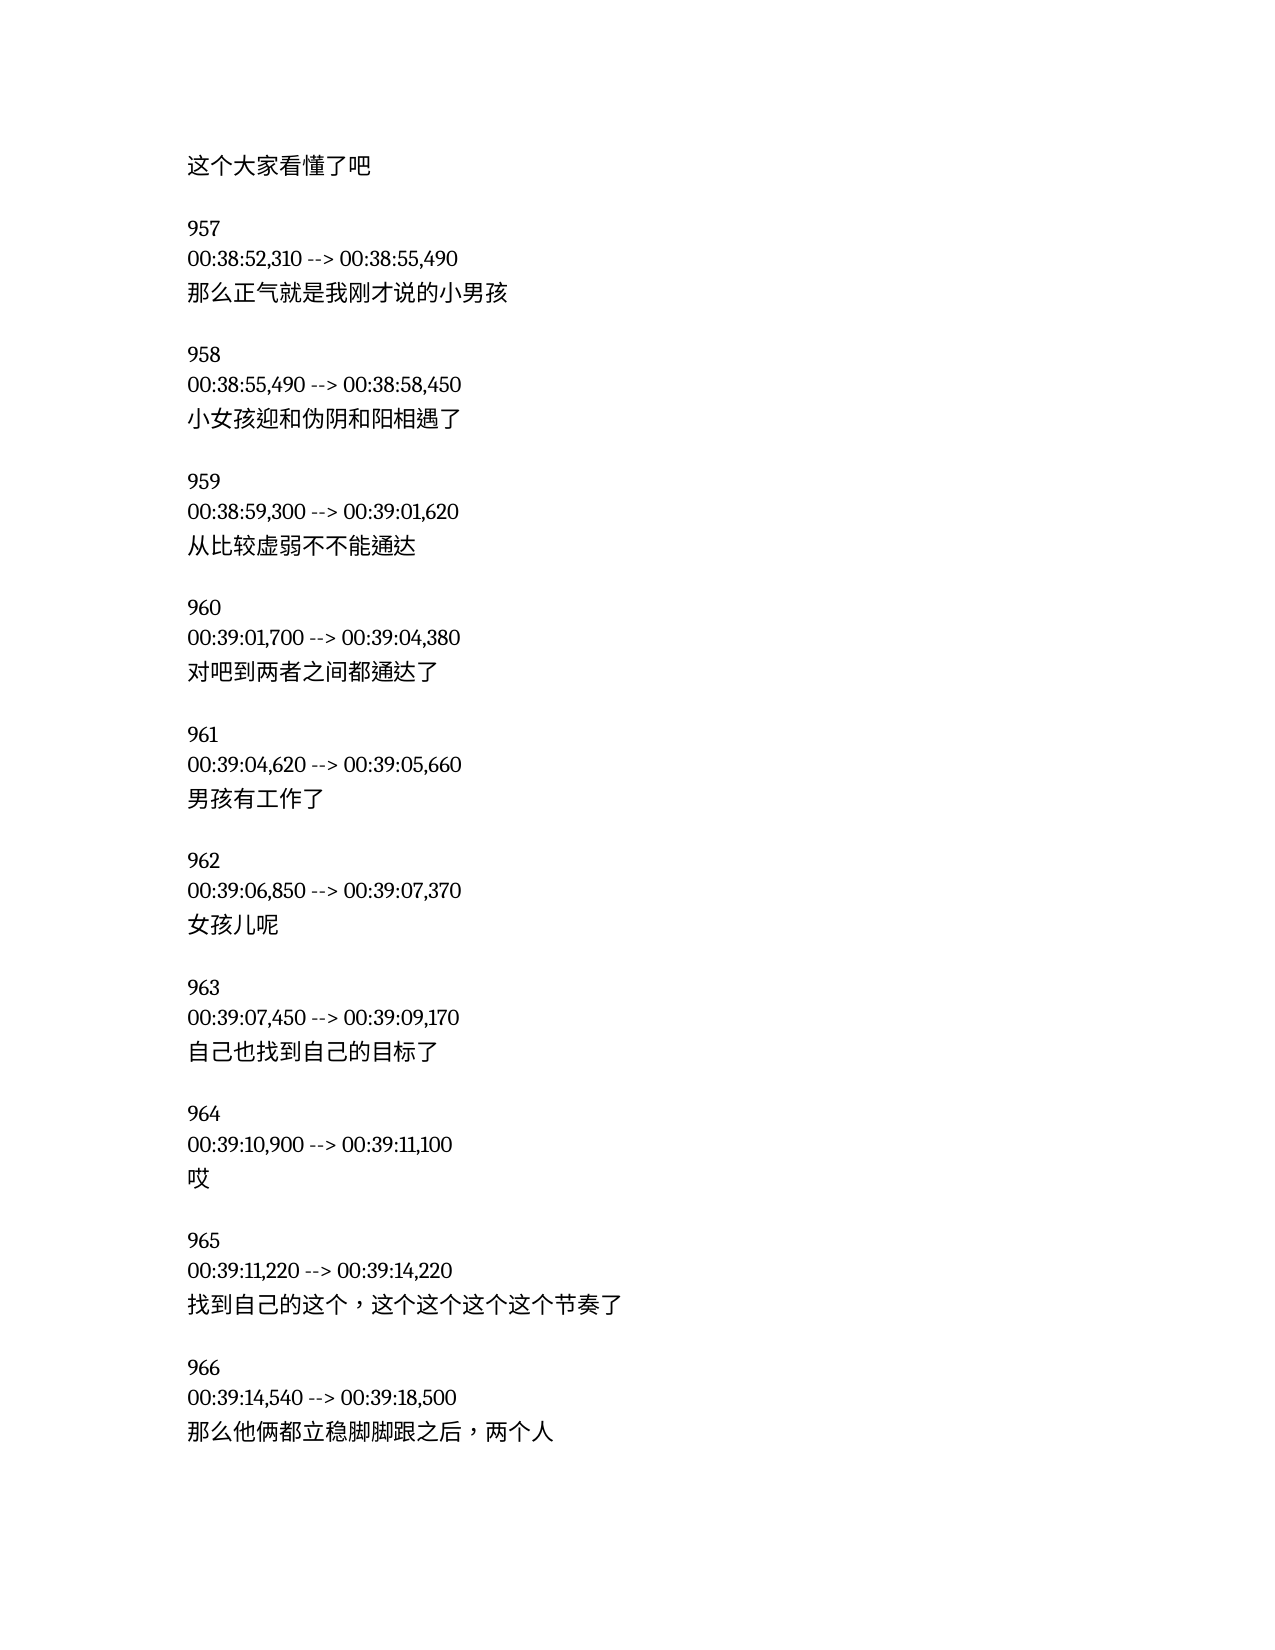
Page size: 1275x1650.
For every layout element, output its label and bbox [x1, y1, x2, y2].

text [187, 150, 1087, 1477]
